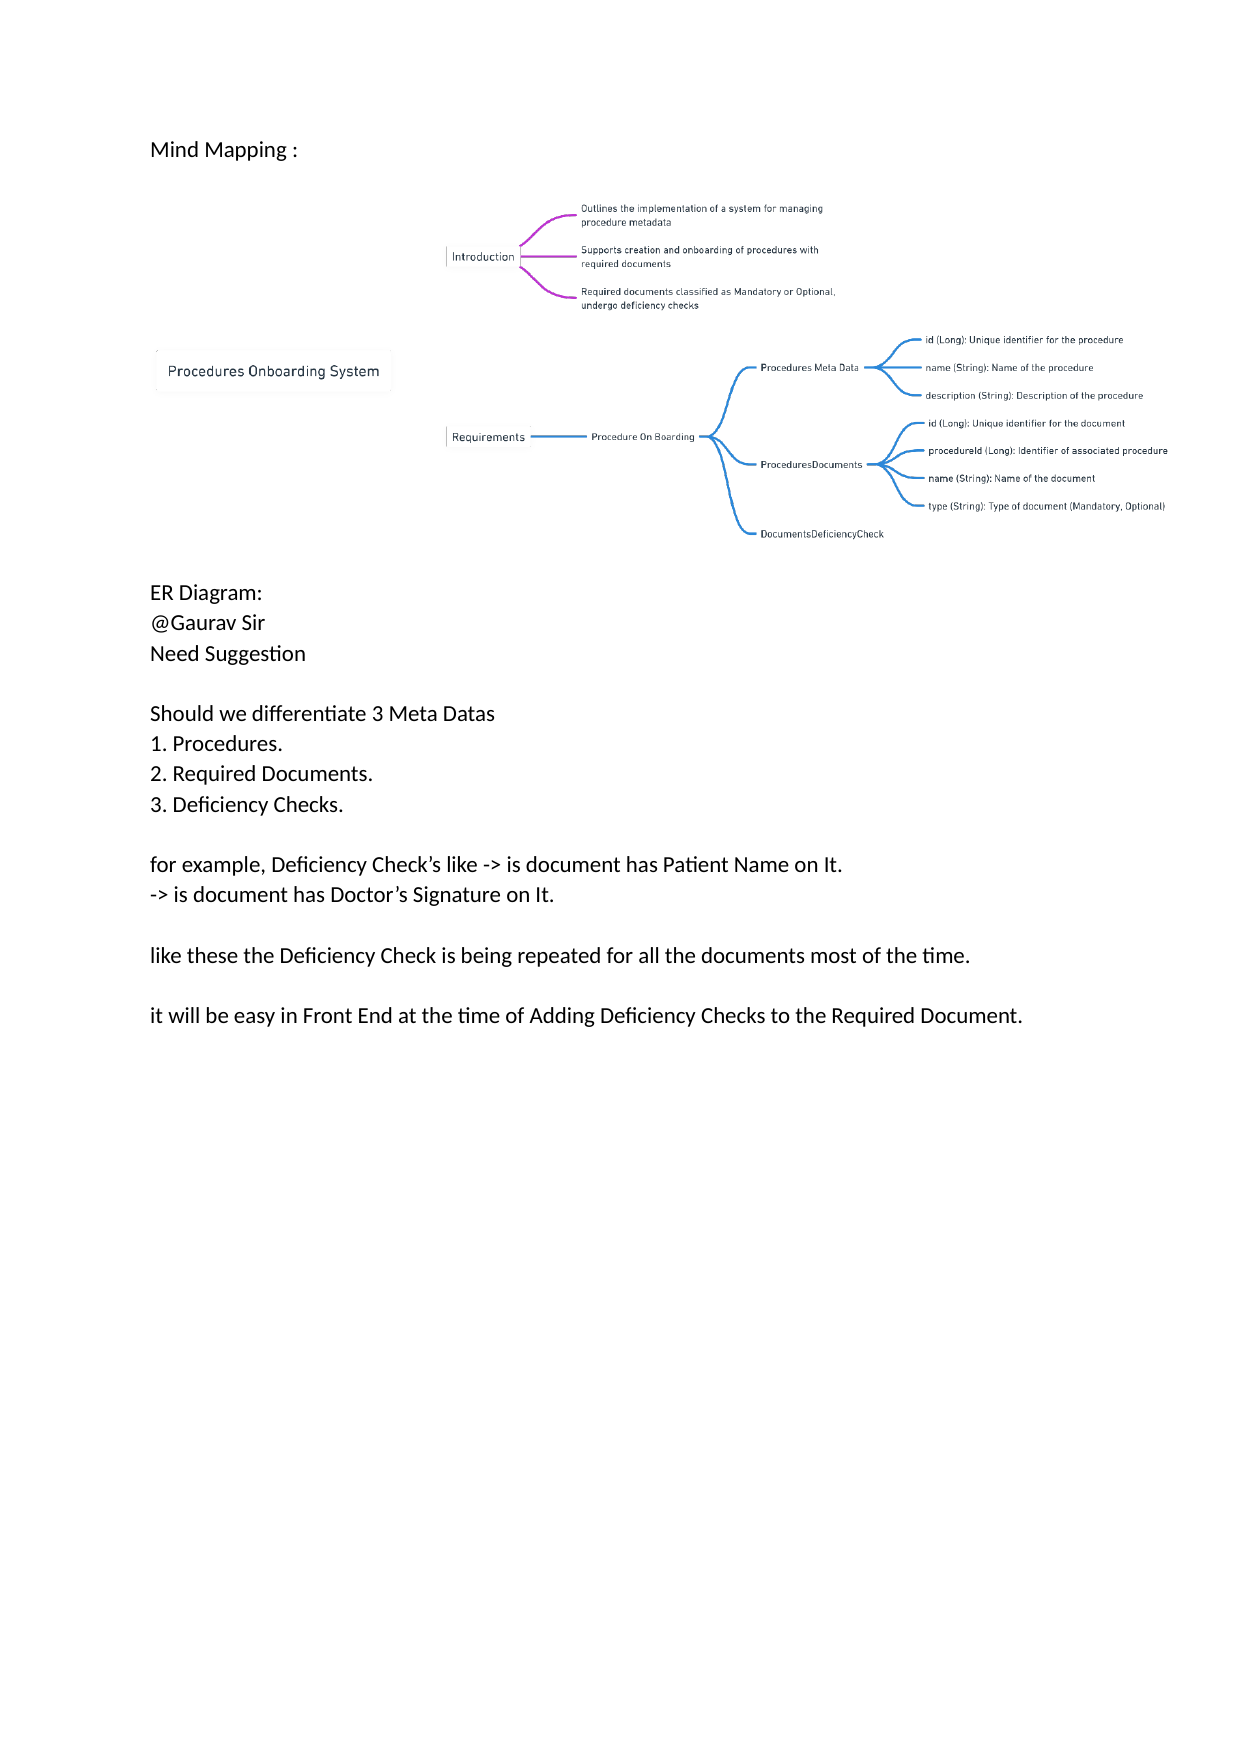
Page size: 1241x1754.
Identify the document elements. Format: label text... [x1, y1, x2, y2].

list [112, 75, 1165, 757]
picture [150, 195, 1202, 546]
list 2. Required Documents. 3. Deficiency Checks. for example, Deficiency Check’s like -> is document has Patient Name on It. -> is document has Doctor’s Signature on It. like these the Deficiency Check is being repeated for all the documents most of the time. it will be easy in Front End at the time of Adding Deficiency Checks to the Required Document. [150, 759, 1165, 1059]
